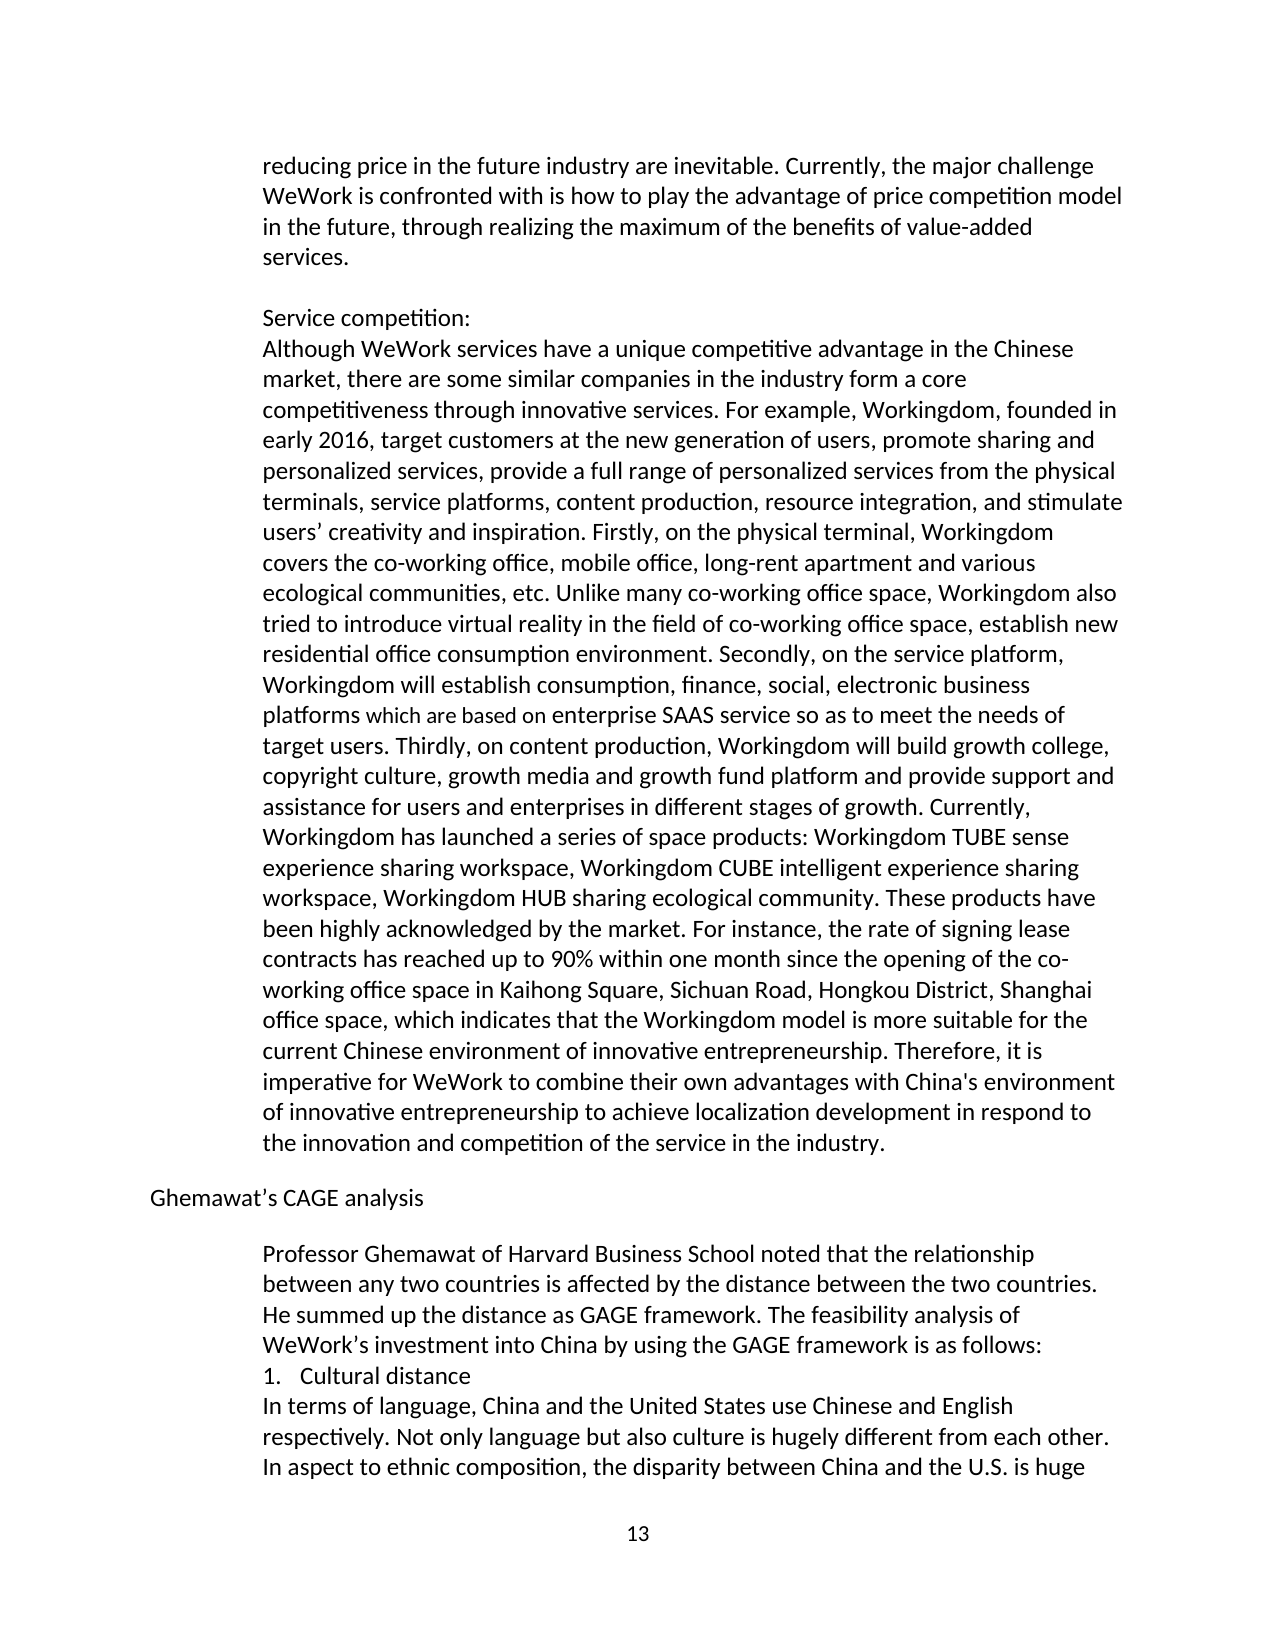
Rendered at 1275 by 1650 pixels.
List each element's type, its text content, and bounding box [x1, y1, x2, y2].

list Service competition: [262, 303, 1125, 333]
list Although WeWork services have a unique competitive advantage in the Chinese market, there are some similar companies in the industry form a core competitiveness through innovative services. For example, Workingdom, founded in early 2016, target customers at the new generation of users, promote sharing and personalized services, provide a full range of personalized services from the physical terminals, service platforms, content production, resource integration, and stimulate users’ creativity and inspiration. Firstly, on the physical terminal, Workingdom covers the co-working office, mobile office, long-rent apartment and various ecological communities, etc. Unlike many co-working office space, Workingdom also tried to introduce virtual reality in the field of co-working office space, establish new residential office consumption environment. Secondly, on the service platform, Workingdom will establish consumption, finance, social, electronic business platforms which are based on enterprise SAAS service so as to meet the needs of target users. Thirdly, on content production, Workingdom will build growth college, copyright culture, growth media and growth fund platform and provide support and assistance for users and enterprises in different stages of growth. Currently, Workingdom has launched a series of space products: Workingdom TUBE sense experience sharing workspace, Workingdom CUBE intelligent experience sharing workspace, Workingdom HUB sharing ecological community. These products have been highly acknowledged by the market. For instance, the rate of signing lease contracts has reached up to 90% within one month since the opening of the co-working office space in Kaihong Square, Sichuan Road, Hongkou District, Shanghai office space, which indicates that the Workingdom model is more suitable for the current Chinese environment of innovative entrepreneurship. Therefore, it is imperative for WeWork to combine their own advantages with China's environment of innovative entrepreneurship to achieve localization development in respond to the innovation and competition of the service in the industry. [262, 333, 1125, 1157]
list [262, 1390, 1125, 1482]
list Professor Ghemawat of Harvard Business School noted that the relationship between any two countries is affected by the distance between the two countries. He summed up the distance as GAGE ​​framework. The feasibility analysis of WeWork’s investment into China by using the GAGE ​​framework is as follows: [262, 1238, 1125, 1360]
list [262, 150, 1125, 272]
list Cultural distance [262, 1360, 1125, 1390]
text Ghemawat’s CAGE analysis [150, 1182, 1125, 1213]
